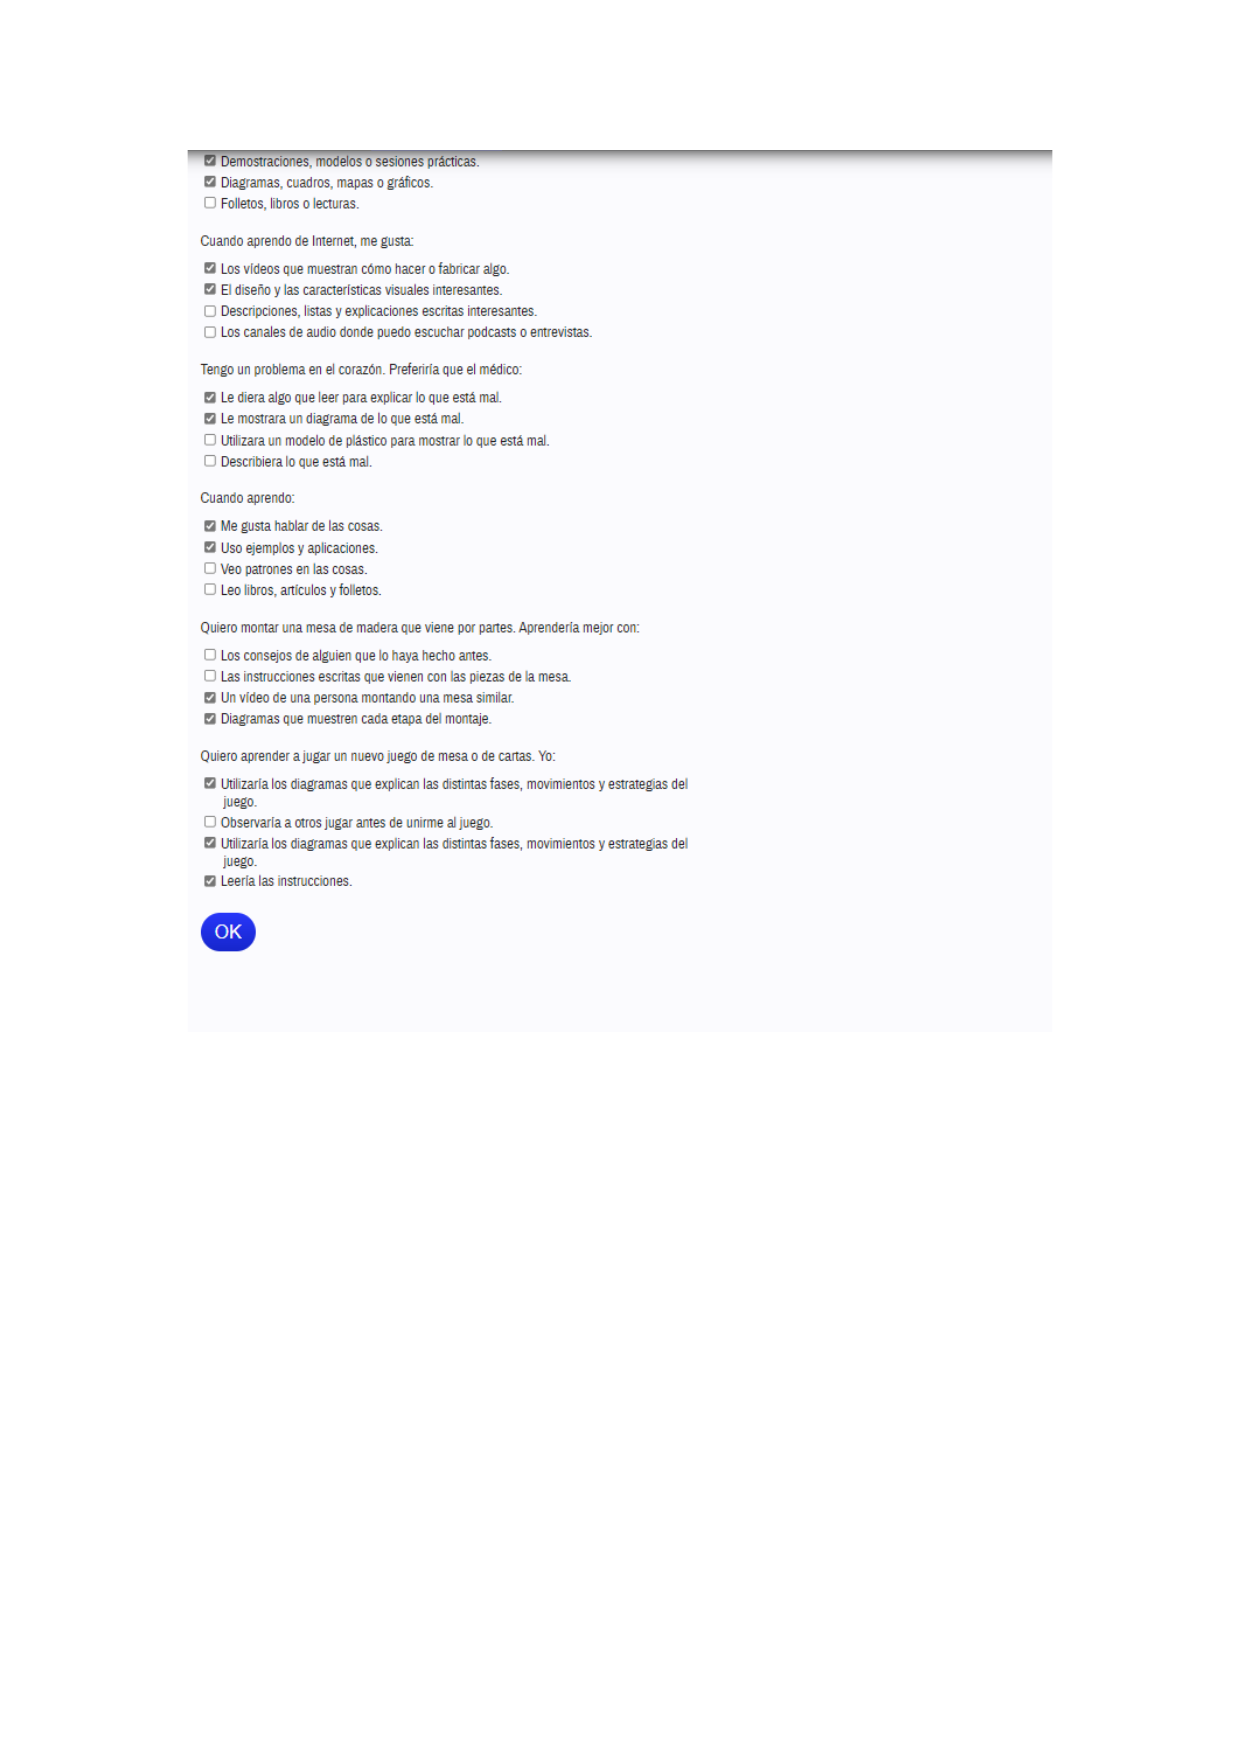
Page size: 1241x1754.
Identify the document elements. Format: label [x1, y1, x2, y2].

picture [187, 150, 1053, 1032]
